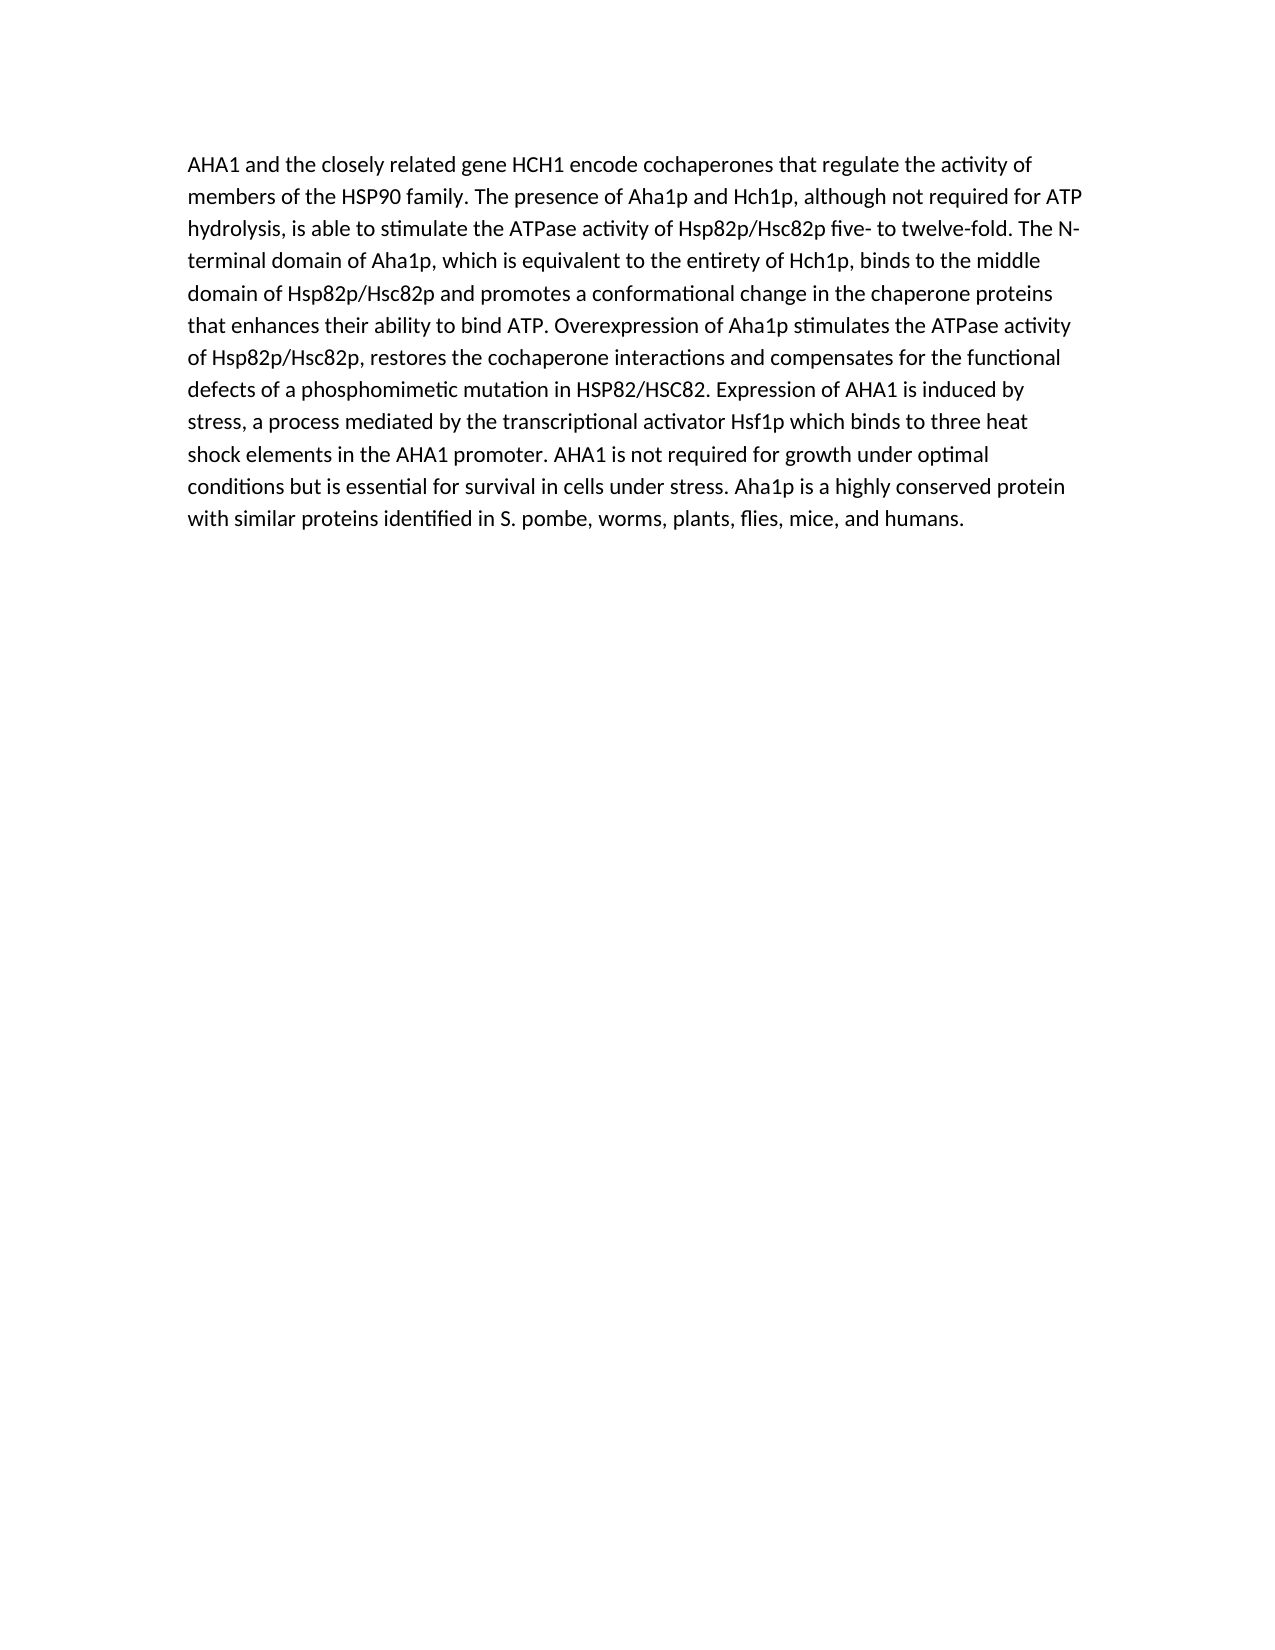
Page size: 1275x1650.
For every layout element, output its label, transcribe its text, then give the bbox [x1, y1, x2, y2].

text AHA1 and the closely related gene HCH1 encode cochaperones that regulate the activity of members of the HSP90 family. The presence of Aha1p and Hch1p, although not required for ATP hydrolysis, is able to stimulate the ATPase activity of Hsp82p/Hsc82p five- to twelve-fold. The N-terminal domain of Aha1p, which is equivalent to the entirety of Hch1p, binds to the middle domain of Hsp82p/Hsc82p and promotes a conformational change in the chaperone proteins that enhances their ability to bind ATP. Overexpression of Aha1p stimulates the ATPase activity of Hsp82p/Hsc82p, restores the cochaperone interactions and compensates for the functional defects of a phosphomimetic mutation in HSP82/HSC82. Expression of AHA1 is induced by stress, a process mediated by the transcriptional activator Hsf1p which binds to three heat shock elements in the AHA1 promoter. AHA1 is not required for growth under optimal conditions but is essential for survival in cells under stress. Aha1p is a highly conserved protein with similar proteins identified in S. pombe, worms, plants, flies, mice, and humans. [187, 150, 1087, 532]
